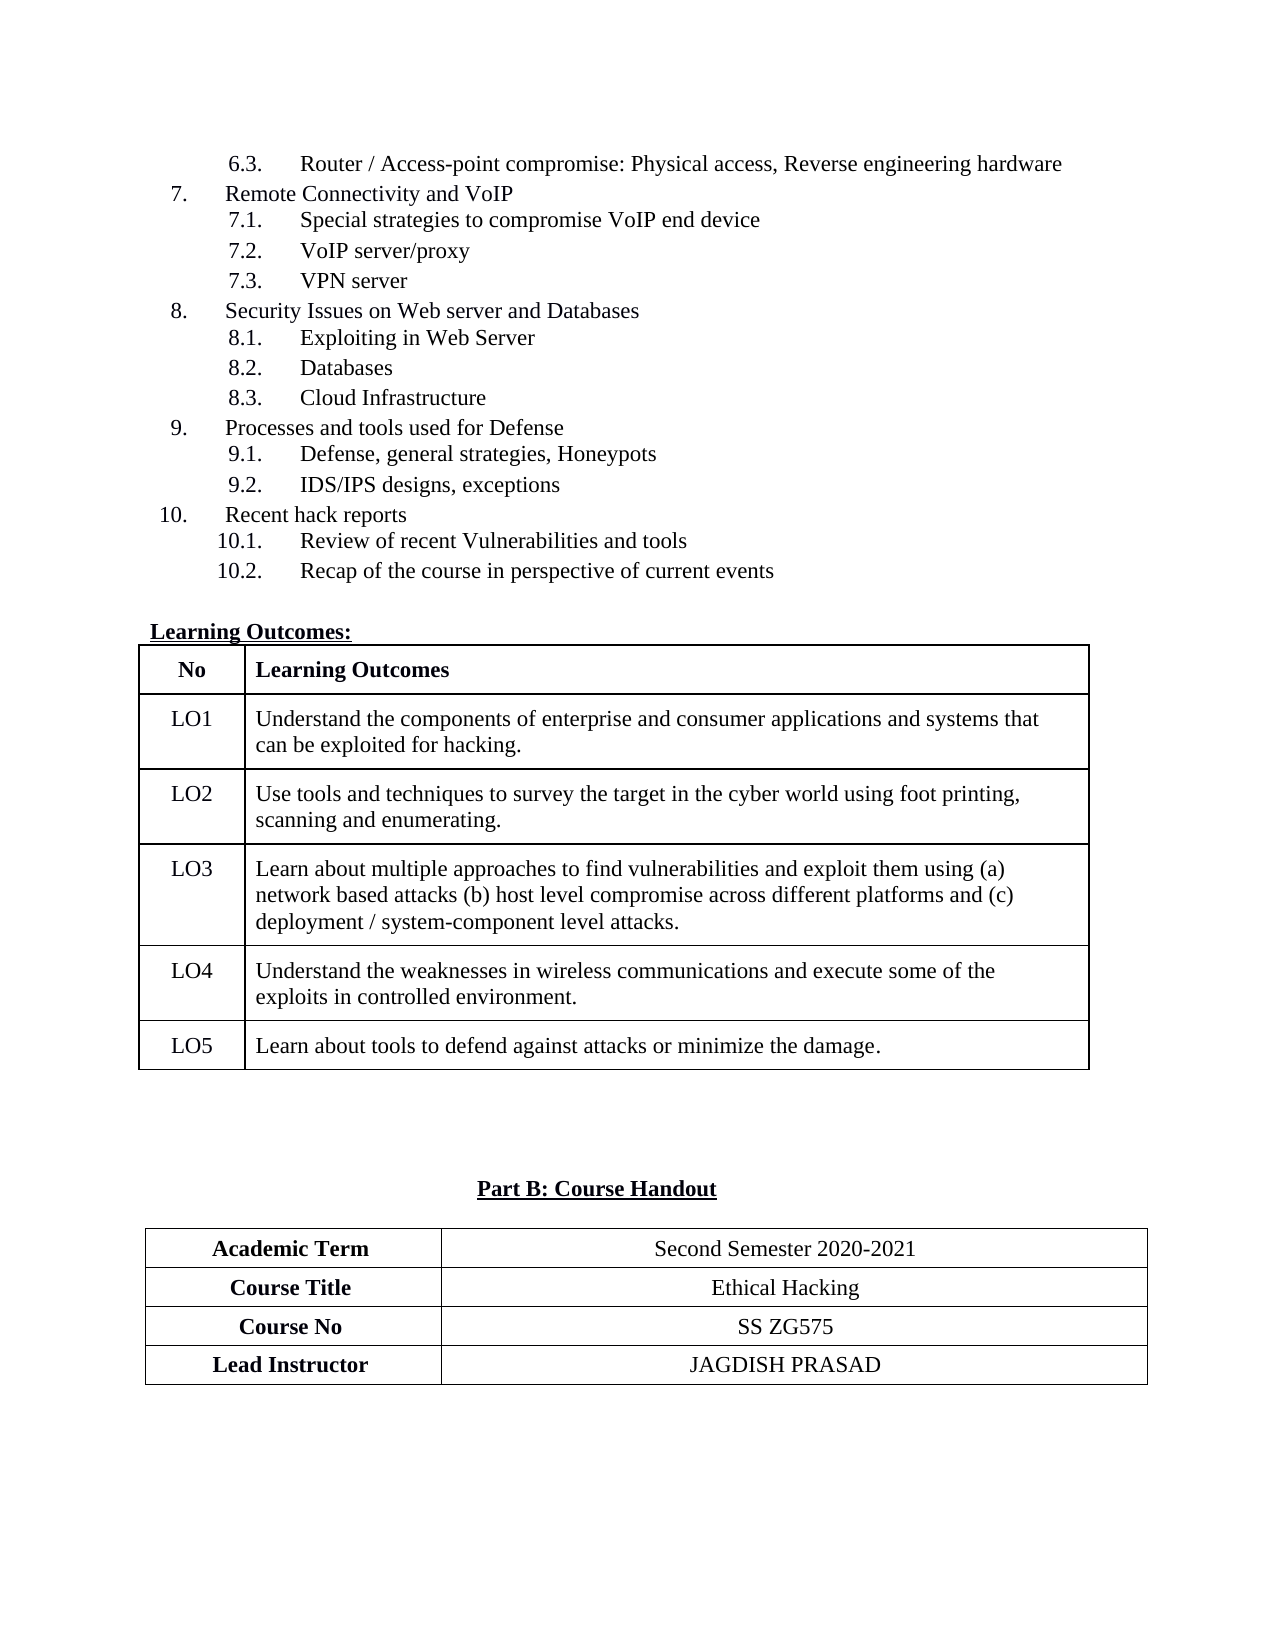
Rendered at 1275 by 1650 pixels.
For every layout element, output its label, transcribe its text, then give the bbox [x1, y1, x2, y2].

text Learning Outcomes: [150, 618, 1115, 644]
list Recent hack reports [187, 501, 1115, 527]
text Part B: Course Handout [150, 1176, 1044, 1202]
list Defense, general strategies, Honeypots [150, 441, 1125, 467]
list Router / Access-point compromise: Physical access, Reverse engineering hardware [150, 150, 1125, 176]
table_cell Course Title [146, 1268, 441, 1306]
table_cell Learn about tools to defend against attacks or minimize the damage. [246, 1021, 1088, 1068]
table_cell LO4 [140, 946, 244, 1020]
table_cell Course No [146, 1307, 441, 1345]
table_cell Understand the weaknesses in wireless communications and execute some of the exploits in controlled environment. [246, 946, 1088, 1020]
table_cell Ethical Hacking [442, 1268, 1147, 1306]
list Recap of the course in perspective of current events [150, 557, 1125, 584]
list Databases [150, 354, 1125, 380]
table_cell LO3 [140, 845, 244, 945]
table_header Second Semester 2020-2021 [442, 1229, 1147, 1267]
table_cell LO2 [140, 770, 244, 843]
list Review of recent Vulnerabilities and tools [150, 527, 1125, 554]
table_header No [140, 646, 244, 693]
table_header Learning Outcomes [246, 646, 1088, 693]
table_cell JAGDISH PRASAD [442, 1346, 1147, 1384]
table_cell SS ZG575 [442, 1307, 1147, 1345]
list Special strategies to compromise VoIP end device [150, 207, 1125, 233]
table_cell LO1 [140, 695, 244, 768]
list Exploiting in Web Server [150, 323, 1125, 350]
list Security Issues on Web server and Databases [187, 297, 1115, 323]
table_cell Understand the components of enterprise and consumer applications and systems that can be exploited for hacking. [246, 695, 1088, 768]
table_cell LO5 [140, 1021, 244, 1068]
list VPN server [150, 267, 1125, 293]
list VoIP server/proxy [150, 237, 1125, 263]
list Remote Connectivity and VoIP [187, 180, 1115, 207]
table_cell Use tools and techniques to survey the target in the cyber world using foot printing, scanning and enumerating. [246, 770, 1088, 843]
list IDS/IPS designs, exceptions [150, 471, 1125, 497]
table_header Academic Term [146, 1229, 441, 1267]
table_cell Learn about multiple approaches to find vulnerabilities and exploit them using (a) network based attacks (b) host level compromise across different platforms and (c) deployment / system-component level attacks. [246, 845, 1088, 945]
list Cloud Infrastructure [150, 384, 1125, 410]
list Processes and tools used for Defense [187, 414, 1115, 441]
table_cell Lead Instructor [146, 1346, 441, 1384]
